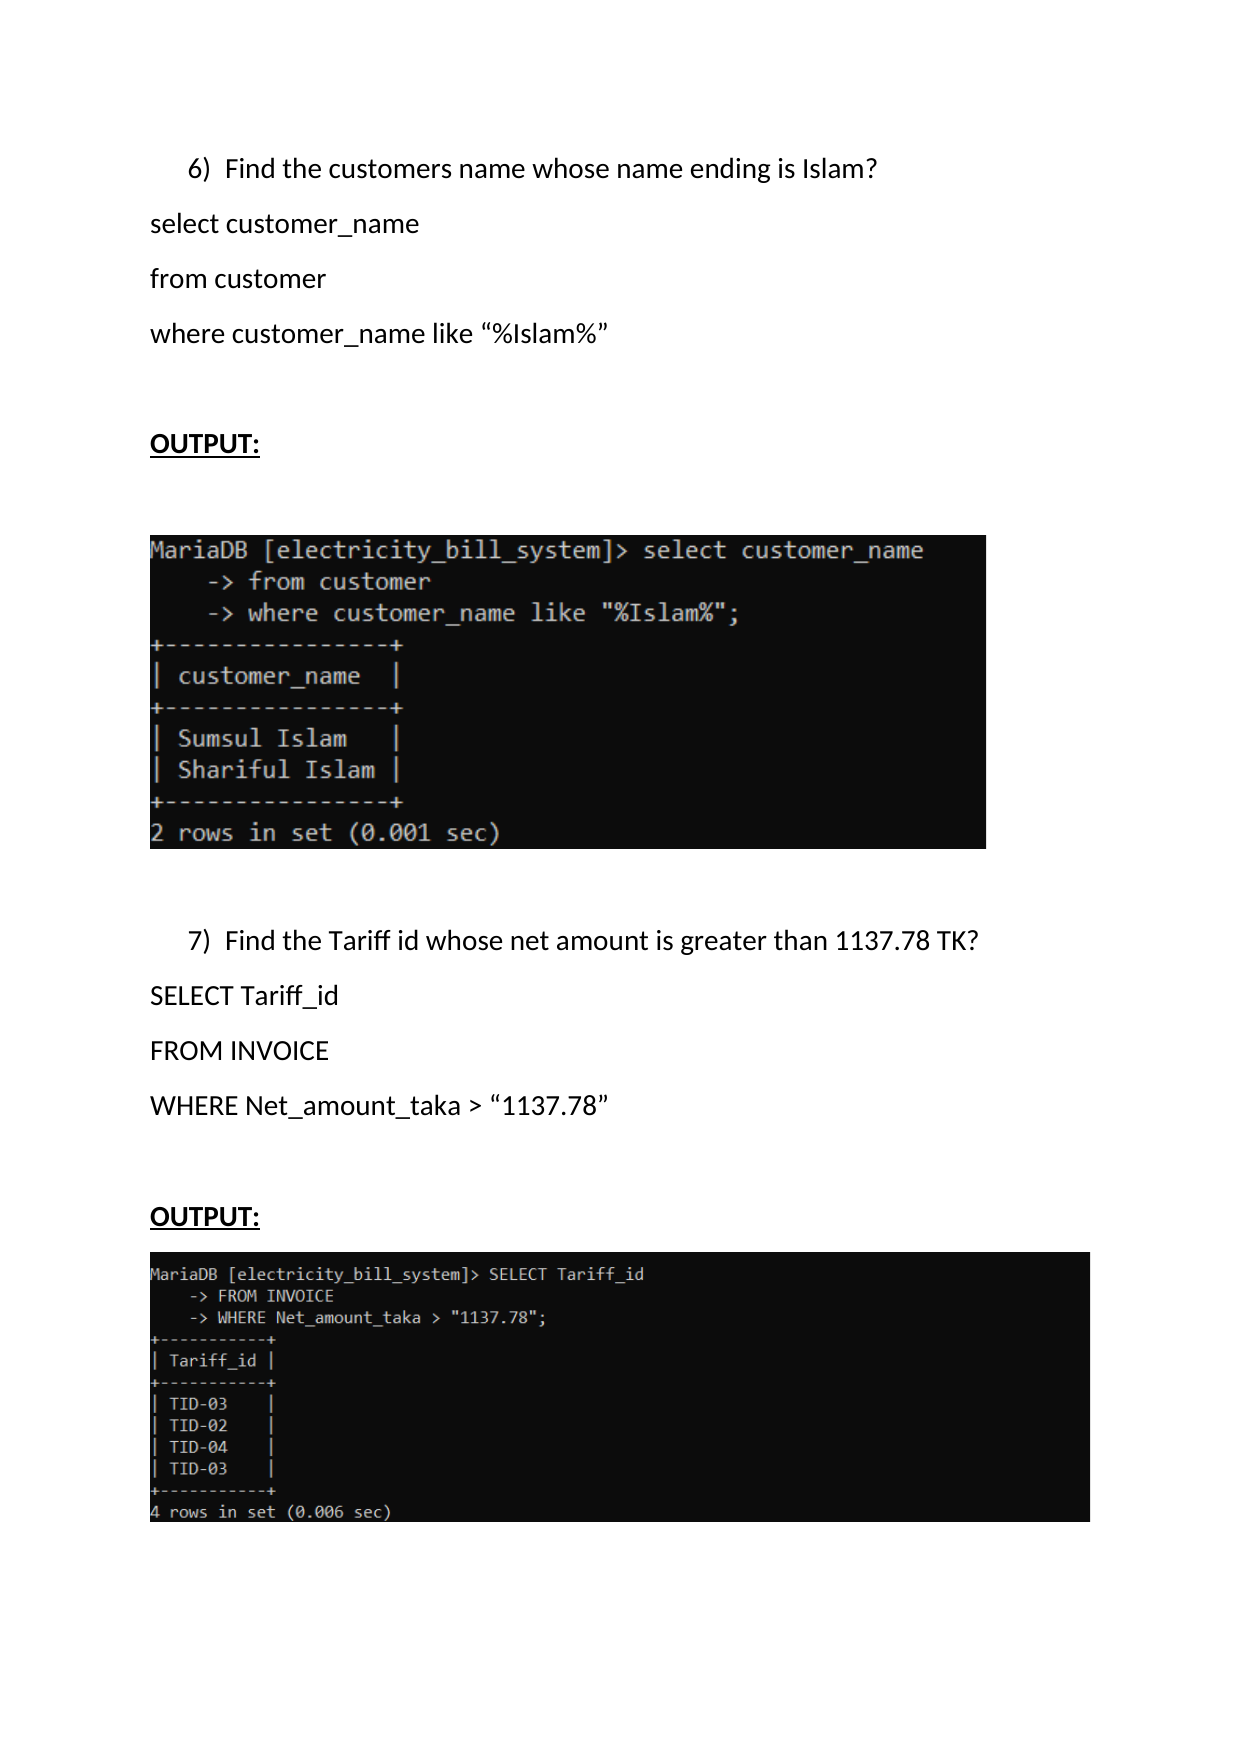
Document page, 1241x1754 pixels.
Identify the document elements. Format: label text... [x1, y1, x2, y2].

text OUTPUT: [150, 1198, 1090, 1233]
picture [150, 535, 987, 849]
text from customer [150, 260, 1090, 296]
picture [150, 1252, 1091, 1522]
text WHERE Net_amount_taka > “1137.78” [150, 1087, 1090, 1123]
text select customer_name [150, 205, 1090, 241]
text where customer_name like “%Islam%” [150, 315, 1090, 351]
list Find the Tariff id whose net amount is greater than 1137.78 TK? [187, 922, 1090, 958]
text OUTPUT: [150, 426, 1090, 461]
text SELECT Tariff_id [150, 977, 1090, 1013]
list Find the customers name whose name ending is Islam? [187, 150, 1090, 186]
text FROM INVOICE [150, 1032, 1090, 1068]
